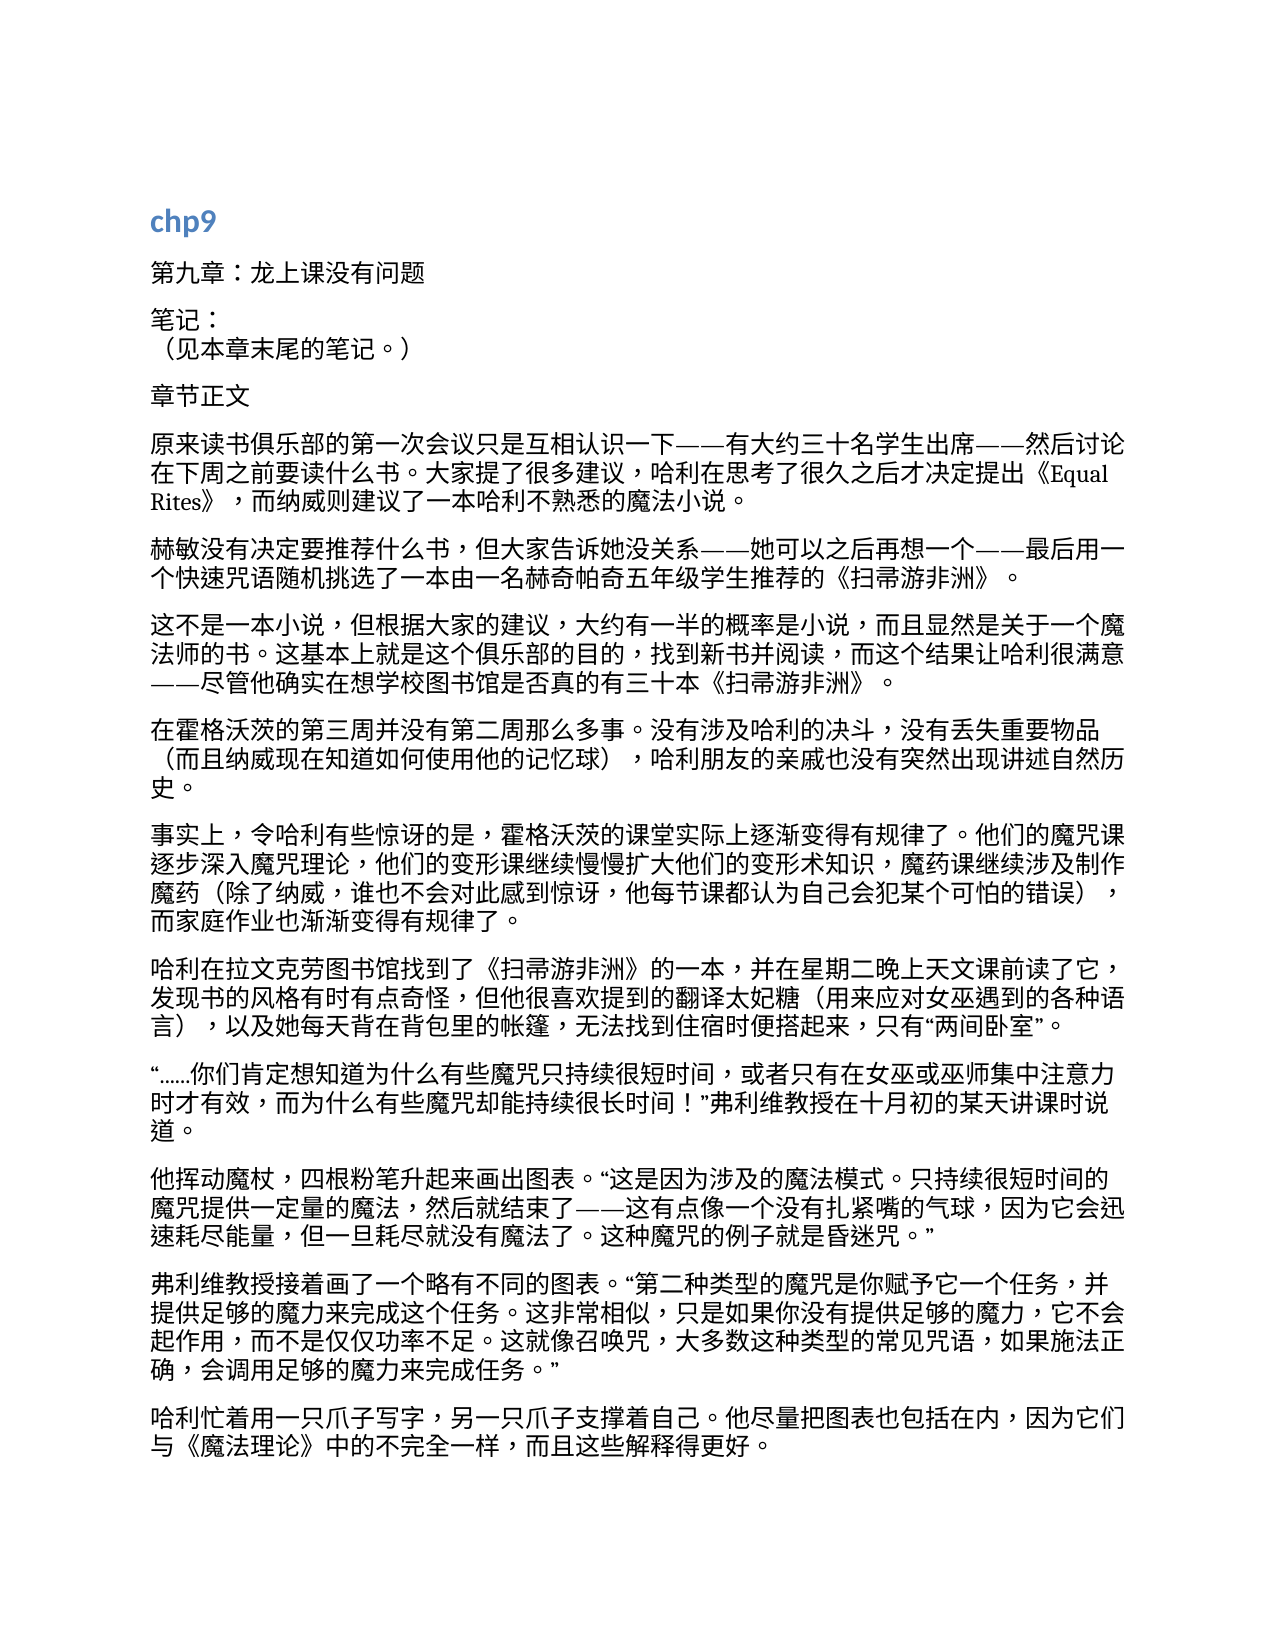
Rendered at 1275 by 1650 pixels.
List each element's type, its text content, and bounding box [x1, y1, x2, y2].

text 赫敏没有决定要推荐什么书，但大家告诉她没关系——她可以之后再想一个——最后用一个快速咒语随机挑选了一本由一名赫奇帕奇五年级学生推荐的《扫帚游非洲》。 [150, 536, 1125, 593]
text 这不是一本小说，但根据大家的建议，大约有一半的概率是小说，而且显然是关于一个魔法师的书。这基本上就是这个俱乐部的目的，找到新书并阅读，而这个结果让哈利很满意——尽管他确实在想学校图书馆是否真的有三十本《扫帚游非洲》。 [150, 612, 1125, 698]
text 事实上，令哈利有些惊讶的是，霍格沃茨的课堂实际上逐渐变得有规律了。他们的魔咒课逐步深入魔咒理论，他们的变形课继续慢慢扩大他们的变形术知识，魔药课继续涉及制作魔药（除了纳威，谁也不会对此感到惊讶，他每节课都认为自己会犯某个可怕的错误），而家庭作业也渐渐变得有规律了。 [150, 822, 1125, 937]
text 章节正文 [150, 383, 1125, 412]
text 在霍格沃茨的第三周并没有第二周那么多事。没有涉及哈利的决斗，没有丢失重要物品（而且纳威现在知道如何使用他的记忆球），哈利朋友的亲戚也没有突然出现讲述自然历史。 [150, 717, 1125, 803]
text 哈利在拉文克劳图书馆找到了《扫帚游非洲》的一本，并在星期二晚上天文课前读了它，发现书的风格有时有点奇怪，但他很喜欢提到的翻译太妃糖（用来应对女巫遇到的各种语言），以及她每天背在背包里的帐篷，无法找到住宿时便搭起来，只有“两间卧室”。 [150, 956, 1125, 1042]
text “......你们肯定想知道为什么有些魔咒只持续很短时间，或者只有在女巫或巫师集中注意力时才有效，而为什么有些魔咒却能持续很长时间！”弗利维教授在十月初的某天讲课时说道。 [150, 1061, 1125, 1147]
text 弗利维教授接着画了一个略有不同的图表。“第二种类型的魔咒是你赋予它一个任务，并提供足够的魔力来完成这个任务。这非常相似，只是如果你没有提供足够的魔力，它不会起作用，而不是仅仅功率不足。这就像召唤咒，大多数这种类型的常见咒语，如果施法正确，会调用足够的魔力来完成任务。” [150, 1271, 1125, 1386]
text 他挥动魔杖，四根粉笔升起来画出图表。“这是因为涉及的魔法模式。只持续很短时间的魔咒提供一定量的魔法，然后就结束了——这有点像一个没有扎紧嘴的气球，因为它会迅速耗尽能量，但一旦耗尽就没有魔法了。这种魔咒的例子就是昏迷咒。” [150, 1166, 1125, 1252]
text 第九章：龙上课没有问题 [150, 259, 1125, 288]
text 笔记： （见本章末尾的笔记。） [150, 307, 1125, 364]
subtitle chp9 [150, 200, 1125, 241]
text 原来读书俱乐部的第一次会议只是互相认识一下——有大约三十名学生出席——然后讨论在下周之前要读什么书。大家提了很多建议，哈利在思考了很久之后才决定提出《Equal Rites》，而纳威则建议了一本哈利不熟悉的魔法小说。 [150, 431, 1125, 517]
text 哈利忙着用一只爪子写字，另一只爪子支撑着自己。他尽量把图表也包括在内，因为它们与《魔法理论》中的不完全一样，而且这些解释得更好。 [150, 1404, 1125, 1462]
